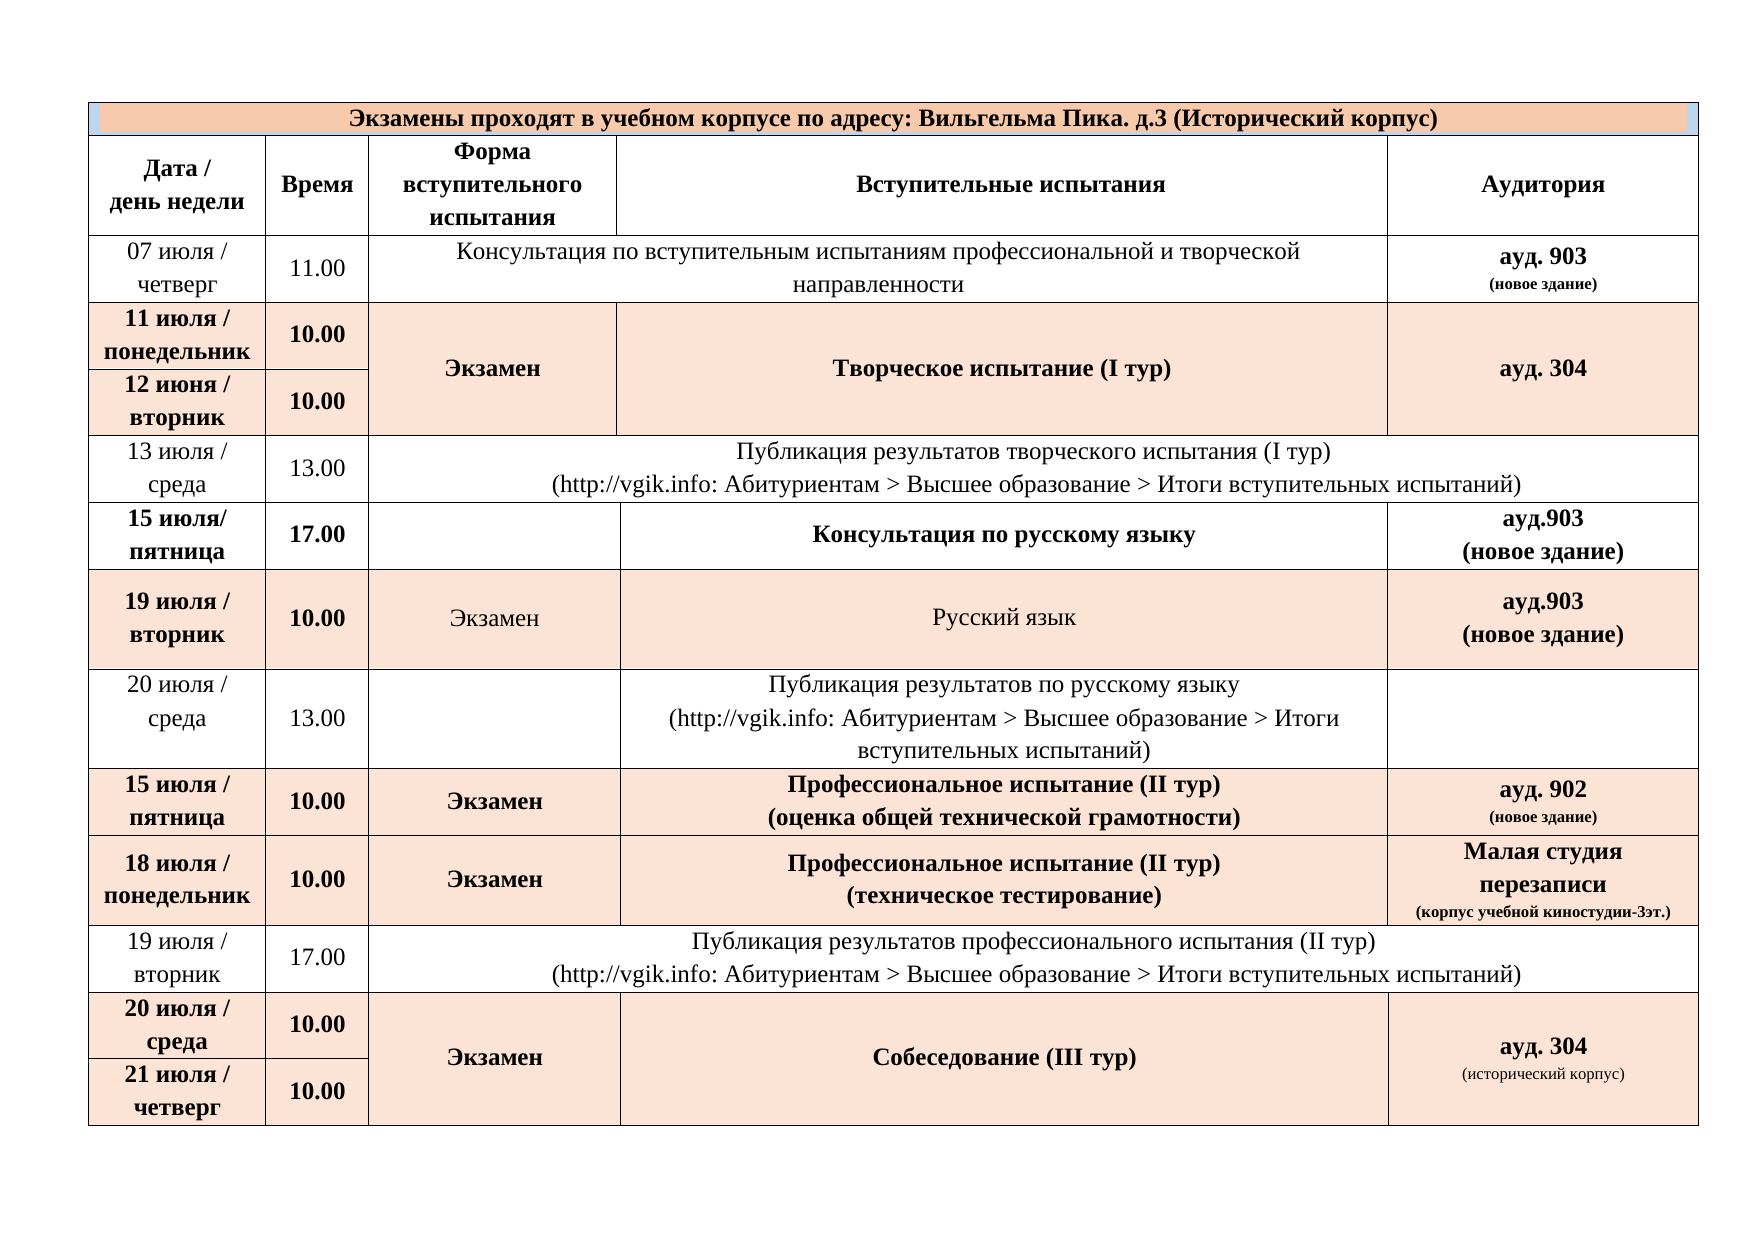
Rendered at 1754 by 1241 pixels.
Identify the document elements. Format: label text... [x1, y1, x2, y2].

table_cell Экзамен [369, 836, 620, 925]
table_cell 11 июля / понедельник [89, 303, 265, 368]
table_cell 19 июля / вторник [89, 570, 265, 668]
table_cell Вступительные испытания [617, 136, 1387, 235]
table_cell Форма вступительного испытания [369, 136, 616, 235]
table_cell 13.00 [266, 670, 368, 768]
table_cell Дата / день недели [89, 136, 265, 235]
table_cell ауд. 902 (новое здание) [1388, 769, 1698, 835]
table_cell 17.00 [266, 926, 368, 992]
table_cell 10.00 [266, 303, 368, 368]
table_cell Аудитория [1388, 136, 1698, 235]
table_cell Экзамен [369, 769, 620, 835]
table_cell ауд.903 (новое здание) [1388, 503, 1698, 568]
table_cell Консультация по вступительным испытаниям профессиональной и творческой направленности [369, 236, 1387, 302]
table_cell 10.00 [266, 1059, 368, 1125]
table_cell Собеседование (III тур) [621, 993, 1388, 1125]
table_cell Публикация результатов по русскому языку (http://vgik.info: Абитуриентам > Высшее образование > Итоги вступительных испытаний) [621, 670, 1387, 768]
table_cell ауд. 304 [1388, 303, 1698, 435]
table_cell 20 июля / среда [89, 670, 265, 768]
table_cell Малая студия перезаписи (корпус учебной киностудии-3эт.) [1388, 836, 1698, 925]
table_cell Консультация по русскому языку [621, 503, 1387, 568]
table_cell ауд. 903 (новое здание) [1388, 236, 1698, 302]
table_cell 10.00 [266, 370, 368, 435]
table_cell Экзамен [369, 993, 620, 1125]
table_cell [1388, 670, 1698, 768]
table_cell 10.00 [266, 769, 368, 835]
table_cell 10.00 [266, 570, 368, 668]
table_cell 19 июля / вторник [89, 926, 265, 992]
table_cell 15 июля/ пятница [89, 503, 265, 568]
table_cell Профессиональное испытание (II тур) (оценка общей технической грамотности) [621, 769, 1387, 835]
table_cell Русский язык [621, 570, 1387, 668]
table_cell Публикация результатов творческого испытания (I тур) (http://vgik.info: Абитуриентам > Высшее образование > Итоги вступительных испытаний) [369, 436, 1698, 502]
table_cell 10.00 [266, 993, 368, 1058]
table_cell 12 июня / вторник [89, 370, 265, 435]
table_cell Время [266, 136, 368, 235]
table_cell Профессиональное испытание (II тур) (техническое тестирование) [621, 836, 1387, 925]
table_cell 18 июля / понедельник [89, 836, 265, 925]
table_cell ауд. 304 (исторический корпус) [1389, 993, 1698, 1125]
table_cell 20 июля / среда [89, 993, 265, 1058]
table_cell 10.00 [266, 836, 368, 925]
table_cell Экзамен [369, 570, 620, 668]
table_cell Публикация результатов профессионального испытания (II тур) (http://vgik.info: Абитуриентам > Высшее образование > Итоги вступительных испытаний) [369, 926, 1698, 992]
table_cell 15 июля / пятница [89, 769, 265, 835]
table_cell 07 июля / четверг [89, 236, 265, 302]
table_cell ауд.903 (новое здание) [1388, 570, 1698, 668]
table_cell [369, 503, 620, 568]
table_cell 11.00 [266, 236, 368, 302]
table_cell [369, 670, 620, 768]
table_cell 13.00 [266, 436, 368, 502]
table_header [89, 103, 1698, 135]
table_cell Творческое испытание (I тур) [617, 303, 1387, 435]
table_cell 21 июля / четверг [89, 1059, 265, 1125]
table_cell Экзамен [369, 303, 616, 435]
table_cell 13 июля / среда [89, 436, 265, 502]
table_cell 17.00 [266, 503, 368, 568]
